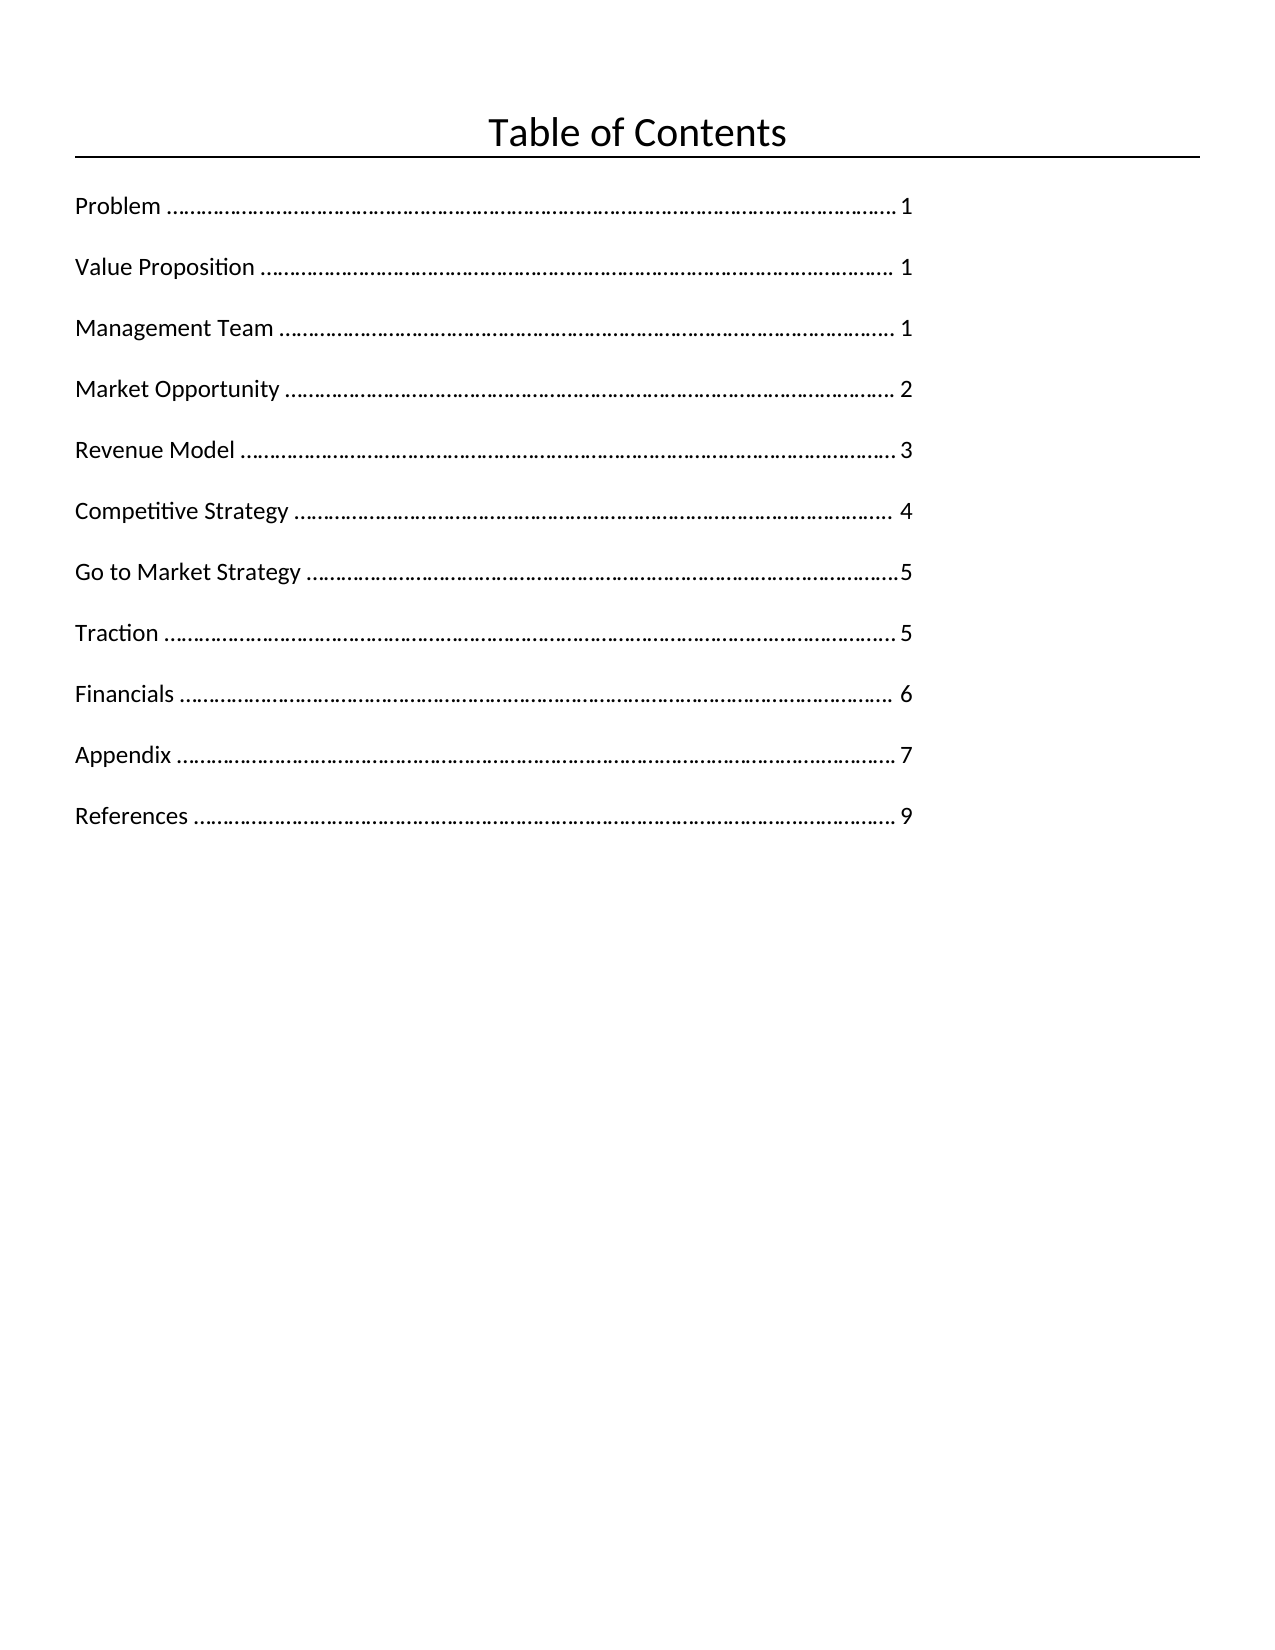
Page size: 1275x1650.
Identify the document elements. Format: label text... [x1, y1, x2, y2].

text References …………………………………………………………………………………………….……………. 9 [75, 800, 1200, 831]
text Go to Market Strategy …………………………………………………………………………………………. 5 [75, 556, 1200, 587]
text Market Opportunity ……………………………………………………………………………………………. 2 [75, 373, 1200, 404]
text Management Team …………………………………………………………………………………………….. 1 [75, 312, 1200, 343]
text Appendix ………………………………………………………………………………………………….…………. 7 [75, 739, 1200, 770]
text Value Proposition …………………………………………………………………………………….…………. 1 [75, 251, 1200, 282]
text Table of Contents [75, 106, 1200, 156]
text Revenue Model …………………………………………………………………………………………………… 3 [75, 434, 1200, 465]
text Financials ……………………………………………………………………………………………………………. 6 [75, 678, 1200, 709]
text Problem ………………………………………………………………………………………………………………. 1 [75, 190, 1200, 221]
text Competitive Strategy ………………………………………………………………………………………….. 4 [75, 495, 1200, 526]
text Traction …………………………………………………………………………………………….………………... 5 [75, 617, 1200, 648]
